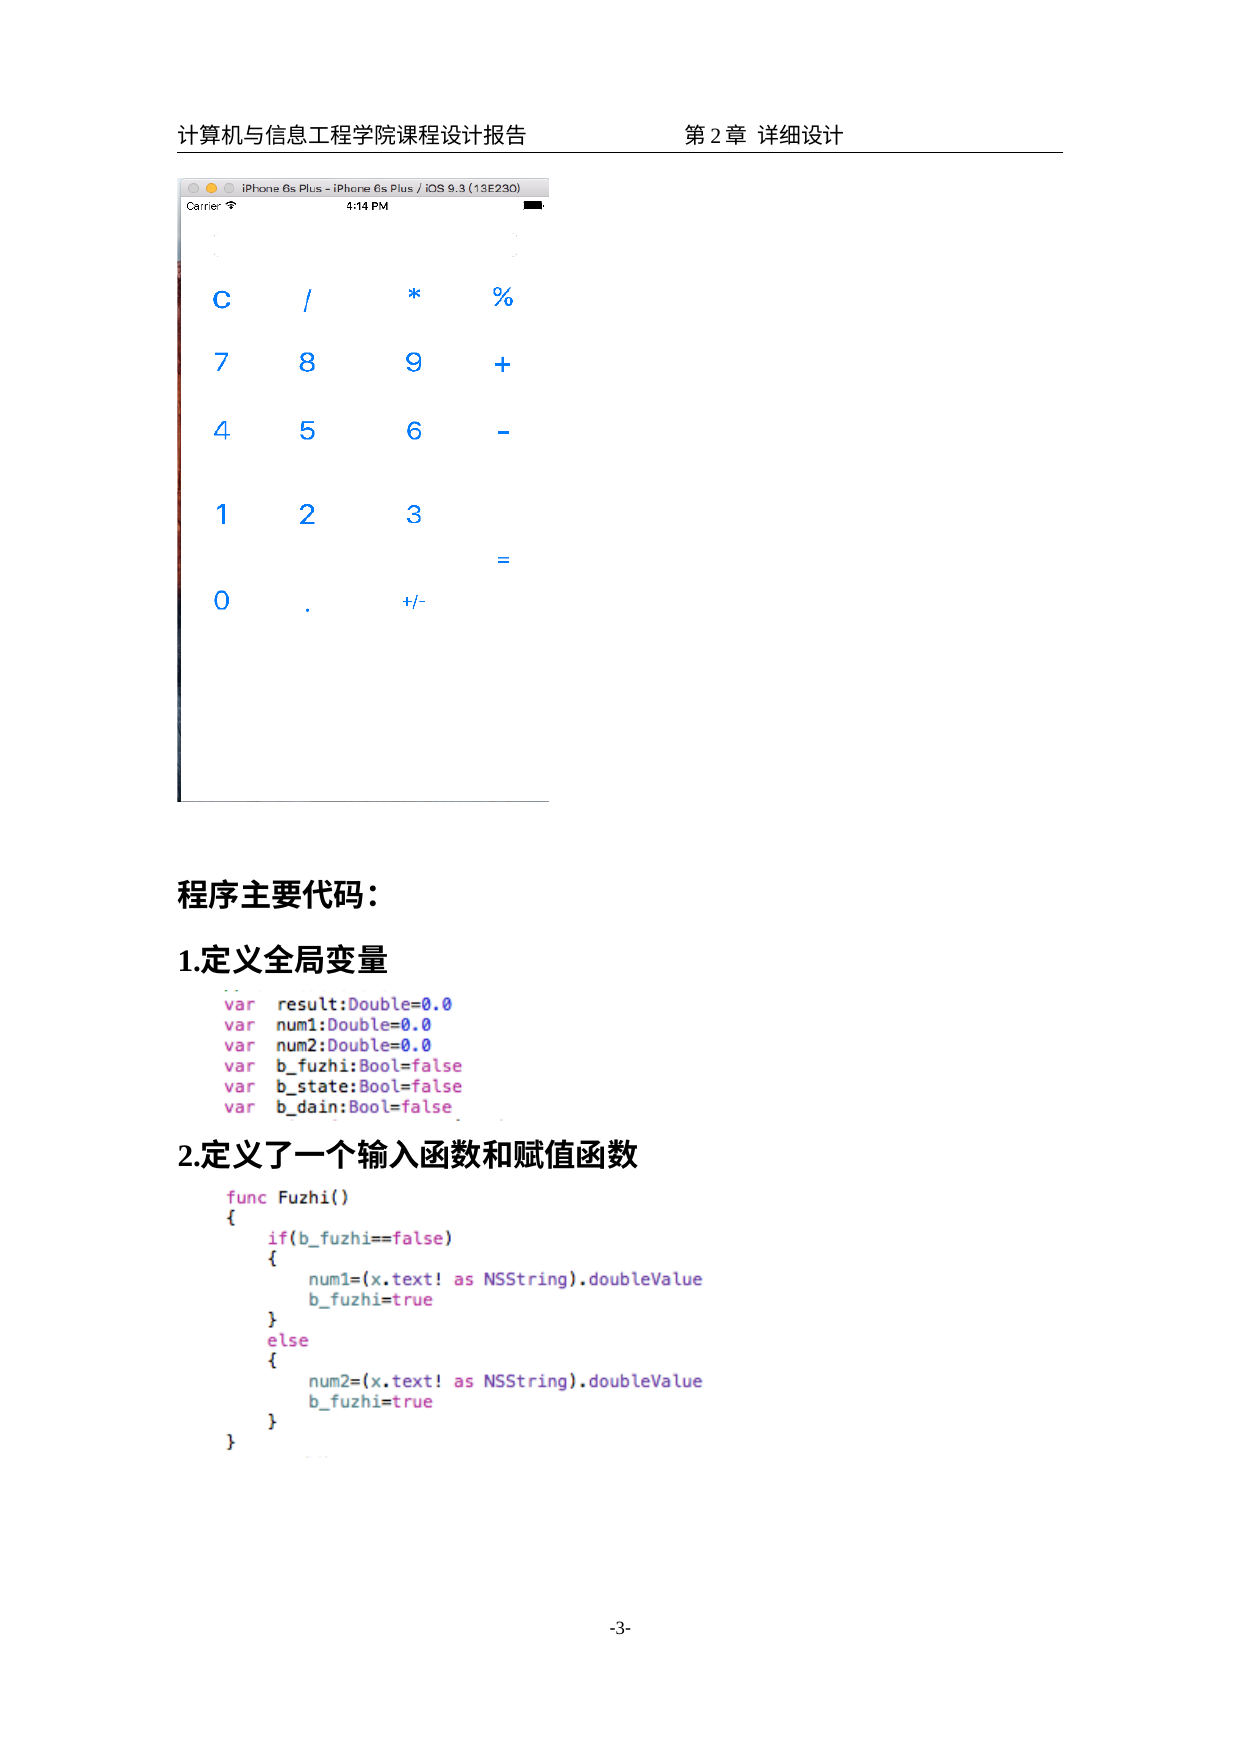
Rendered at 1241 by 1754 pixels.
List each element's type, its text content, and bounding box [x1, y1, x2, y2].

text 1.定义全局变量 [177, 926, 1063, 991]
picture [177, 990, 546, 1121]
text 程序主要代码： [177, 861, 1063, 926]
picture [177, 178, 549, 802]
text 2.定义了一个输入函数和赋值函数 [177, 1121, 1063, 1186]
picture [177, 1185, 820, 1458]
